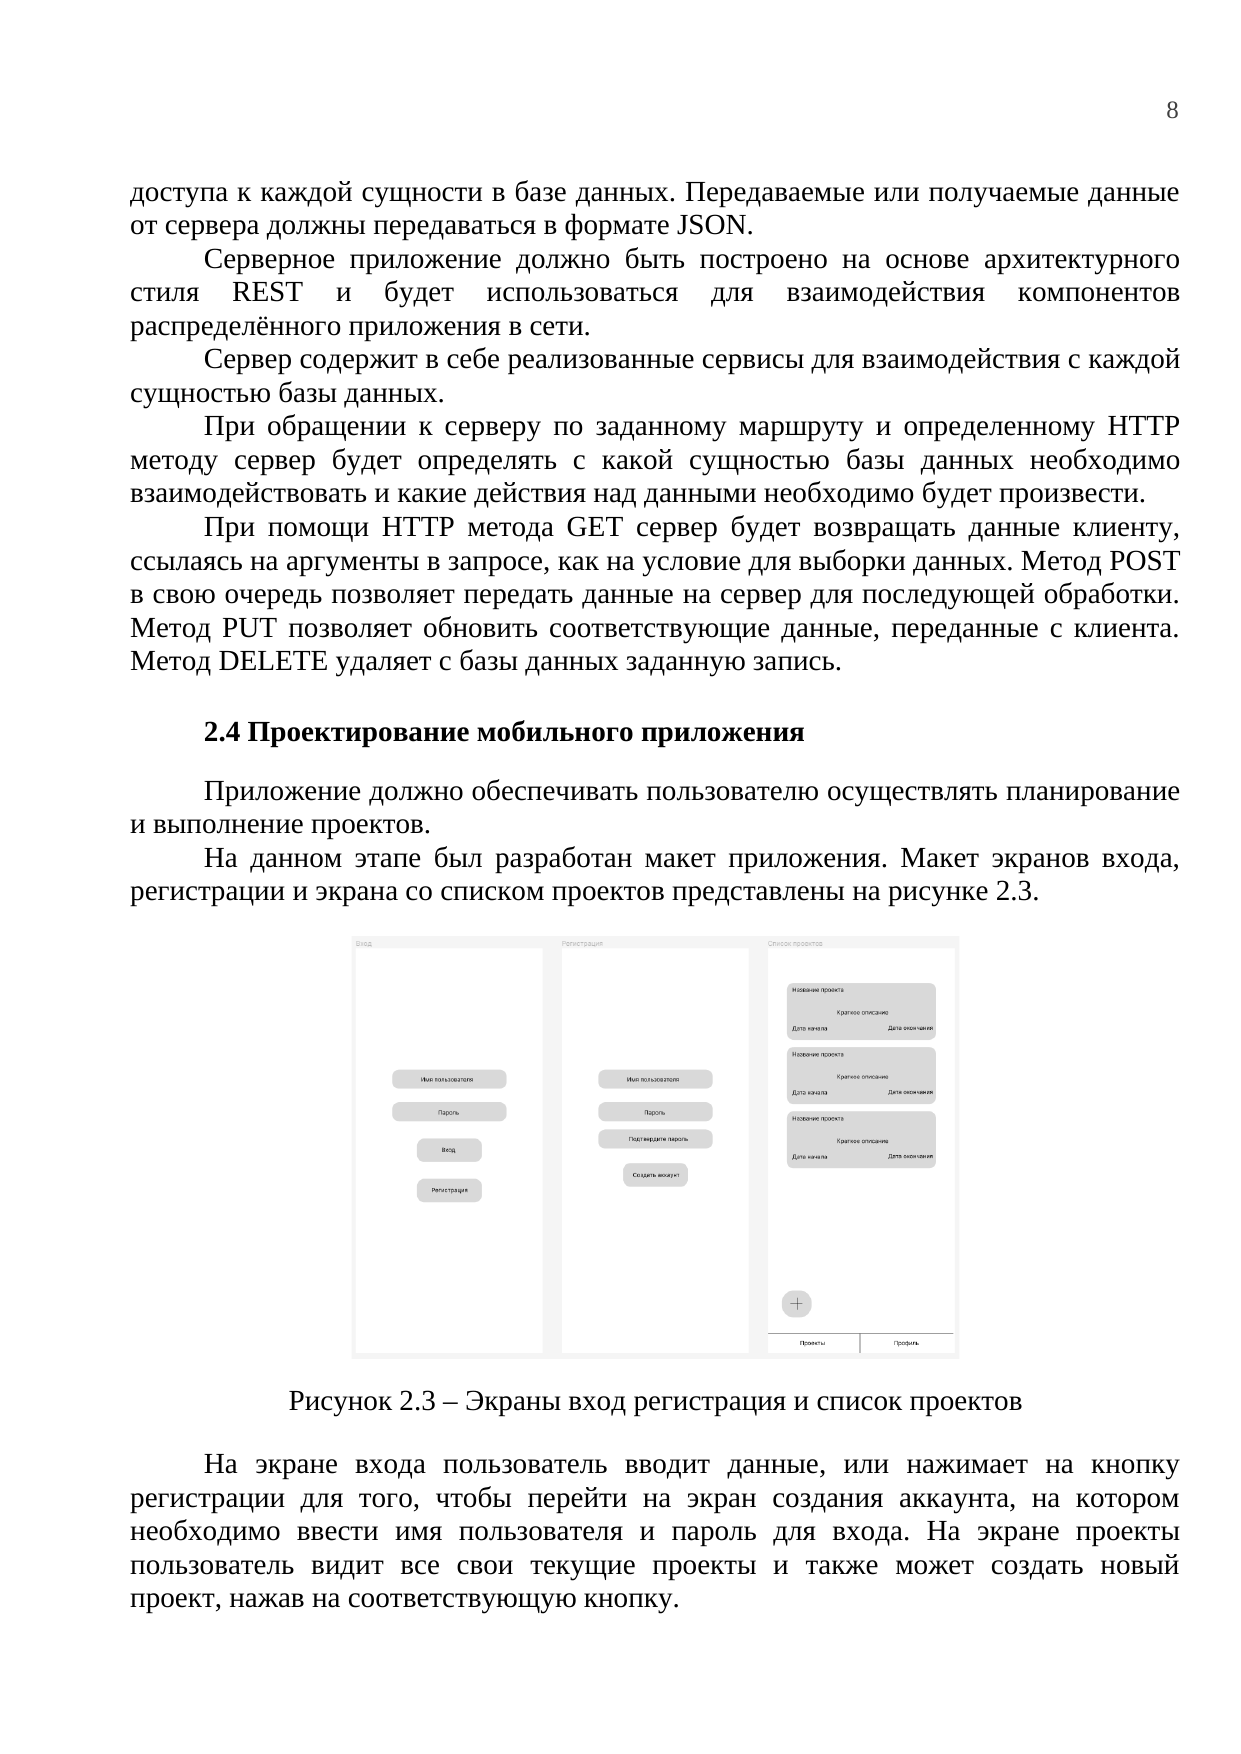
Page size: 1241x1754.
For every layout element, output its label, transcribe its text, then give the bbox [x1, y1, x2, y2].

subtitle 2.4 Проектирование мобильного приложения [130, 714, 1181, 748]
text Серверное приложение должно быть построено на основе архитектурного стиля REST и будет использоваться для взаимодействия компонентов распределённого приложения в сети. [130, 241, 1181, 341]
picture [351, 936, 960, 1359]
text Приложение должно обеспечивать пользователю осуществлять планирование и выполнение проектов. [130, 773, 1181, 840]
text На экране входа пользователь вводит данные, или нажимает на кнопку регистрации для того, чтобы перейти на экран создания аккаунта, на котором необходимо ввести имя пользователя и пароль для входа. На экране проекты пользователь видит все свои текущие проекты и также может создать новый проект, нажав на соответствующую кнопку. [130, 1446, 1181, 1614]
text Рисунок 2.3 – Экраны вход регистрация и список проектов [130, 1383, 1181, 1417]
text При обращении к серверу по заданному маршруту и определенному HTTP методу сервер будет определять с какой сущностью базы данных необходимо взаимодействовать и какие действия над данными необходимо будет произвести. [130, 408, 1181, 509]
text На данном этапе был разработан макет приложения. Макет экранов входа, регистрации и экрана со списком проектов представлены на рисунке 2.3. [130, 840, 1181, 907]
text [130, 174, 1181, 241]
text Сервер содержит в себе реализованные сервисы для взаимодействия с каждой сущностью базы данных. [130, 341, 1181, 408]
text При помощи HTTP метода GET сервер будет возвращать данные клиенту, ссылаясь на аргументы в запросе, как на условие для выборки данных. Метод POST в свою очередь позволяет передать данные на сервер для последующей обработки. Метод PUT позволяет обновить соответствующие данные, переданные с клиента. Метод DELETE удаляет с базы данных заданную запись. [130, 509, 1181, 677]
